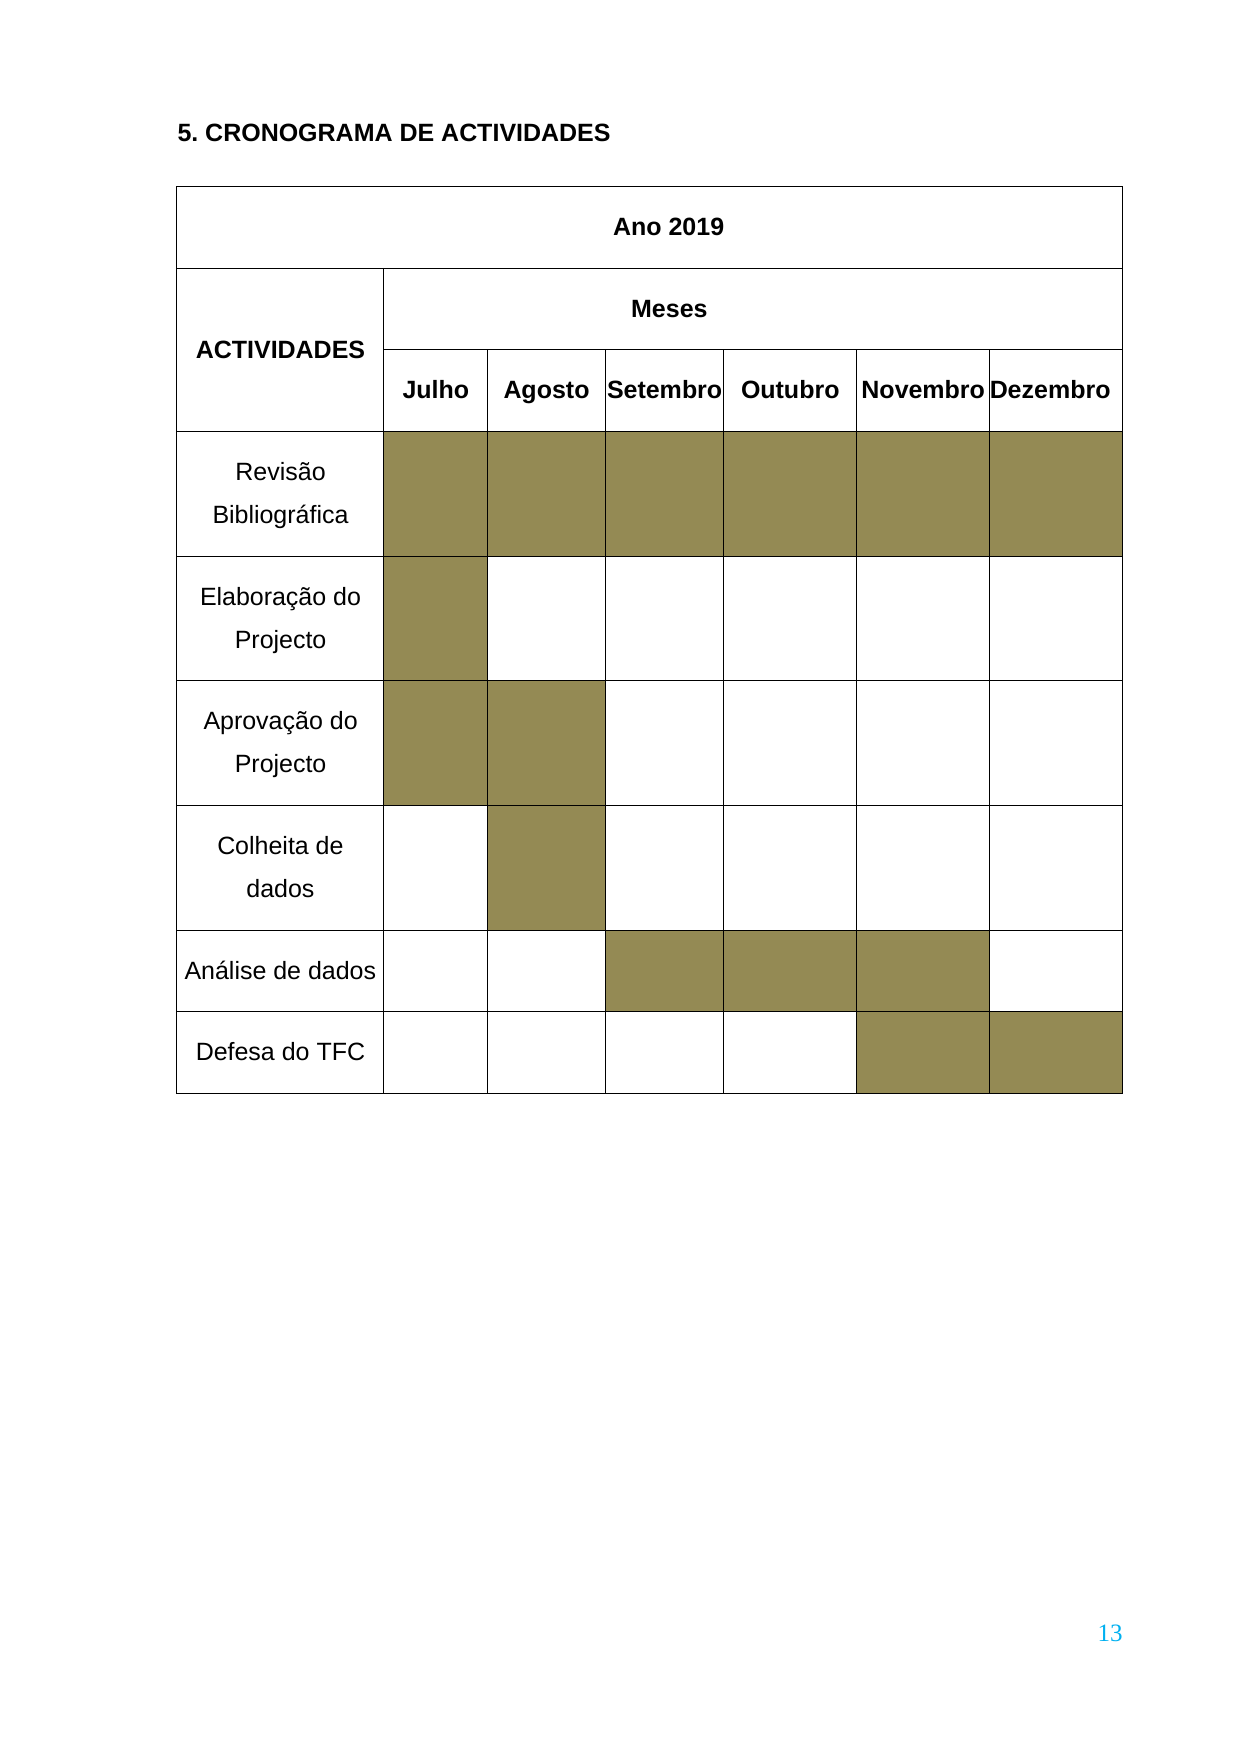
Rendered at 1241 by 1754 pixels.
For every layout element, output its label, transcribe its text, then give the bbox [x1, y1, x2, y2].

table_cell [724, 432, 856, 556]
table_cell [724, 806, 856, 930]
table_cell Elaboração do Projecto [177, 557, 383, 680]
table_cell Novembro [857, 350, 989, 431]
table_cell [857, 557, 989, 680]
table_cell [990, 681, 1122, 805]
table_cell [857, 931, 989, 1011]
table_cell [488, 1012, 605, 1093]
table_cell [990, 806, 1122, 930]
table_cell Meses [384, 269, 1122, 349]
table_cell Agosto [488, 350, 605, 431]
table_cell [724, 557, 856, 680]
table_cell [990, 931, 1122, 1011]
subtitle 5. CRONOGRAMA DE ACTIVIDADES [177, 118, 1122, 147]
table_cell [488, 557, 605, 680]
table_cell [724, 681, 856, 805]
table_cell [724, 1012, 856, 1093]
table_cell [488, 931, 605, 1011]
table_cell Defesa do TFC [177, 1012, 383, 1093]
table_cell [990, 557, 1122, 680]
table_cell Julho [384, 350, 487, 431]
table_cell Setembro [606, 350, 723, 431]
table_cell [606, 931, 723, 1011]
table_cell ACTIVIDADES [177, 269, 383, 431]
table_cell [990, 1012, 1122, 1093]
table_cell [488, 806, 605, 930]
table_cell [384, 557, 487, 680]
table_cell [606, 1012, 723, 1093]
table_cell [724, 931, 856, 1011]
table_cell [606, 681, 723, 805]
table_cell [384, 432, 487, 556]
table_cell Aprovação do Projecto [177, 681, 383, 805]
table_header Ano 2019 [177, 187, 1122, 268]
table_cell Colheita de dados [177, 806, 383, 930]
table_cell Revisão Bibliográfica [177, 432, 383, 556]
table_cell Análise de dados [177, 931, 383, 1011]
table_cell [488, 681, 605, 805]
table_cell [606, 557, 723, 680]
table_cell Dezembro [990, 350, 1122, 431]
table_cell [384, 1012, 487, 1093]
table_cell [384, 681, 487, 805]
table_cell [384, 806, 487, 930]
table_cell [990, 432, 1122, 556]
table_cell [857, 806, 989, 930]
table_cell [606, 432, 723, 556]
table_cell Outubro [724, 350, 856, 431]
table_cell [857, 681, 989, 805]
table_cell [606, 806, 723, 930]
table_cell [857, 1012, 989, 1093]
table_cell [384, 931, 487, 1011]
table_cell [488, 432, 605, 556]
table_cell [857, 432, 989, 556]
